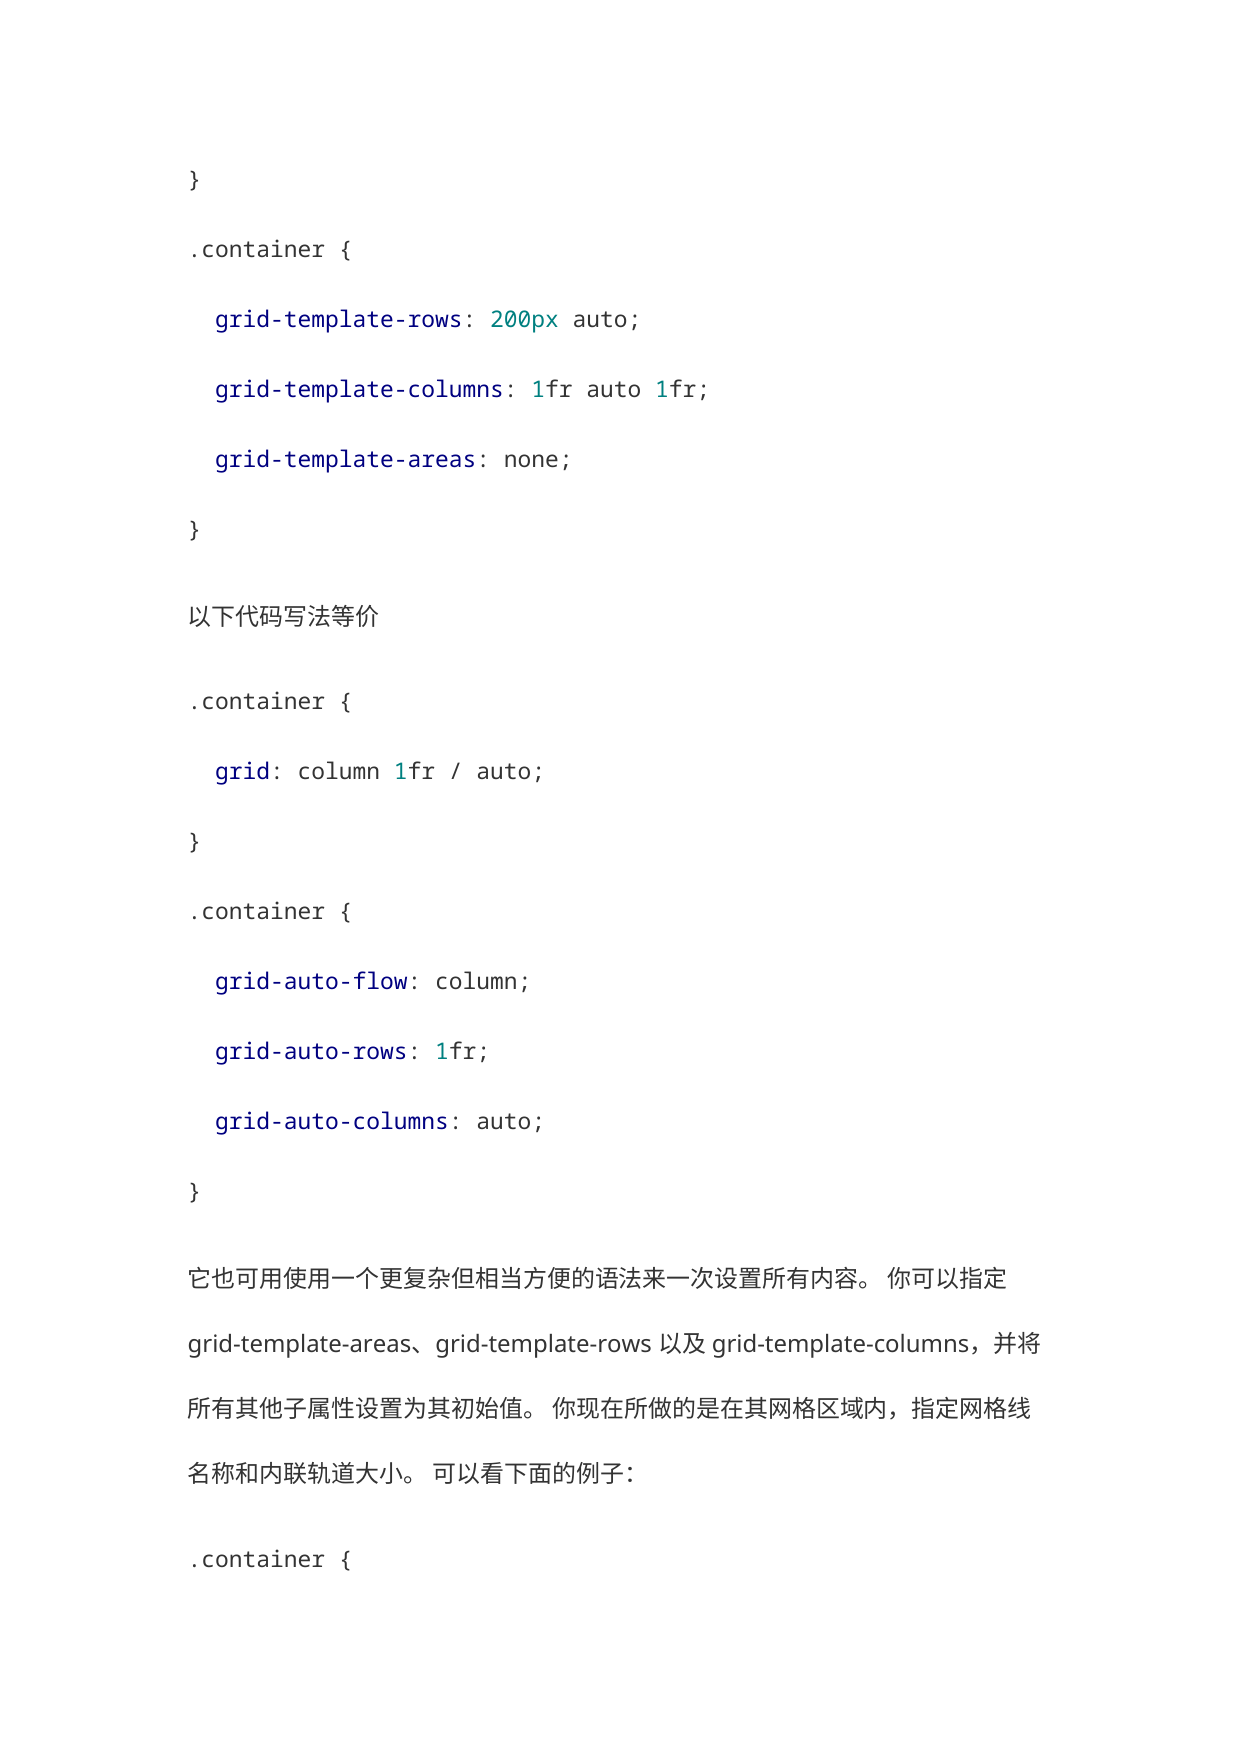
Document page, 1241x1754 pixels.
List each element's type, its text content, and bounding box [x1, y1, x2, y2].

text 以下代码写法等价 [187, 582, 1053, 647]
text .container { [187, 232, 1053, 264]
text 它也可用使用一个更复杂但相当方便的语法来一次设置所有内容。 你可以指定 grid-template-areas、grid-template-rows 以及 grid-template-columns，并将所有其他子属性设置为其初始值。 你现在所做的是在其网格区域内，指定网格线名称和内联轨道大小。 可以看下面的例子： [187, 1244, 1053, 1504]
text grid-template-rows: 200px auto; [187, 302, 1053, 334]
text .container { [187, 684, 1053, 717]
text grid-auto-rows: 1fr; [187, 1034, 1053, 1067]
text } [187, 1174, 1053, 1207]
text grid-auto-columns: auto; [187, 1104, 1053, 1137]
text .container { [187, 1542, 1053, 1574]
text } [187, 824, 1053, 857]
text grid-template-columns: 1fr auto 1fr; [187, 372, 1053, 404]
text grid-auto-flow: column; [187, 964, 1053, 997]
text } [187, 512, 1053, 544]
text } [187, 162, 1053, 194]
text grid-template-areas: none; [187, 442, 1053, 474]
text .container { [187, 894, 1053, 927]
text grid: column 1fr / auto; [187, 754, 1053, 787]
